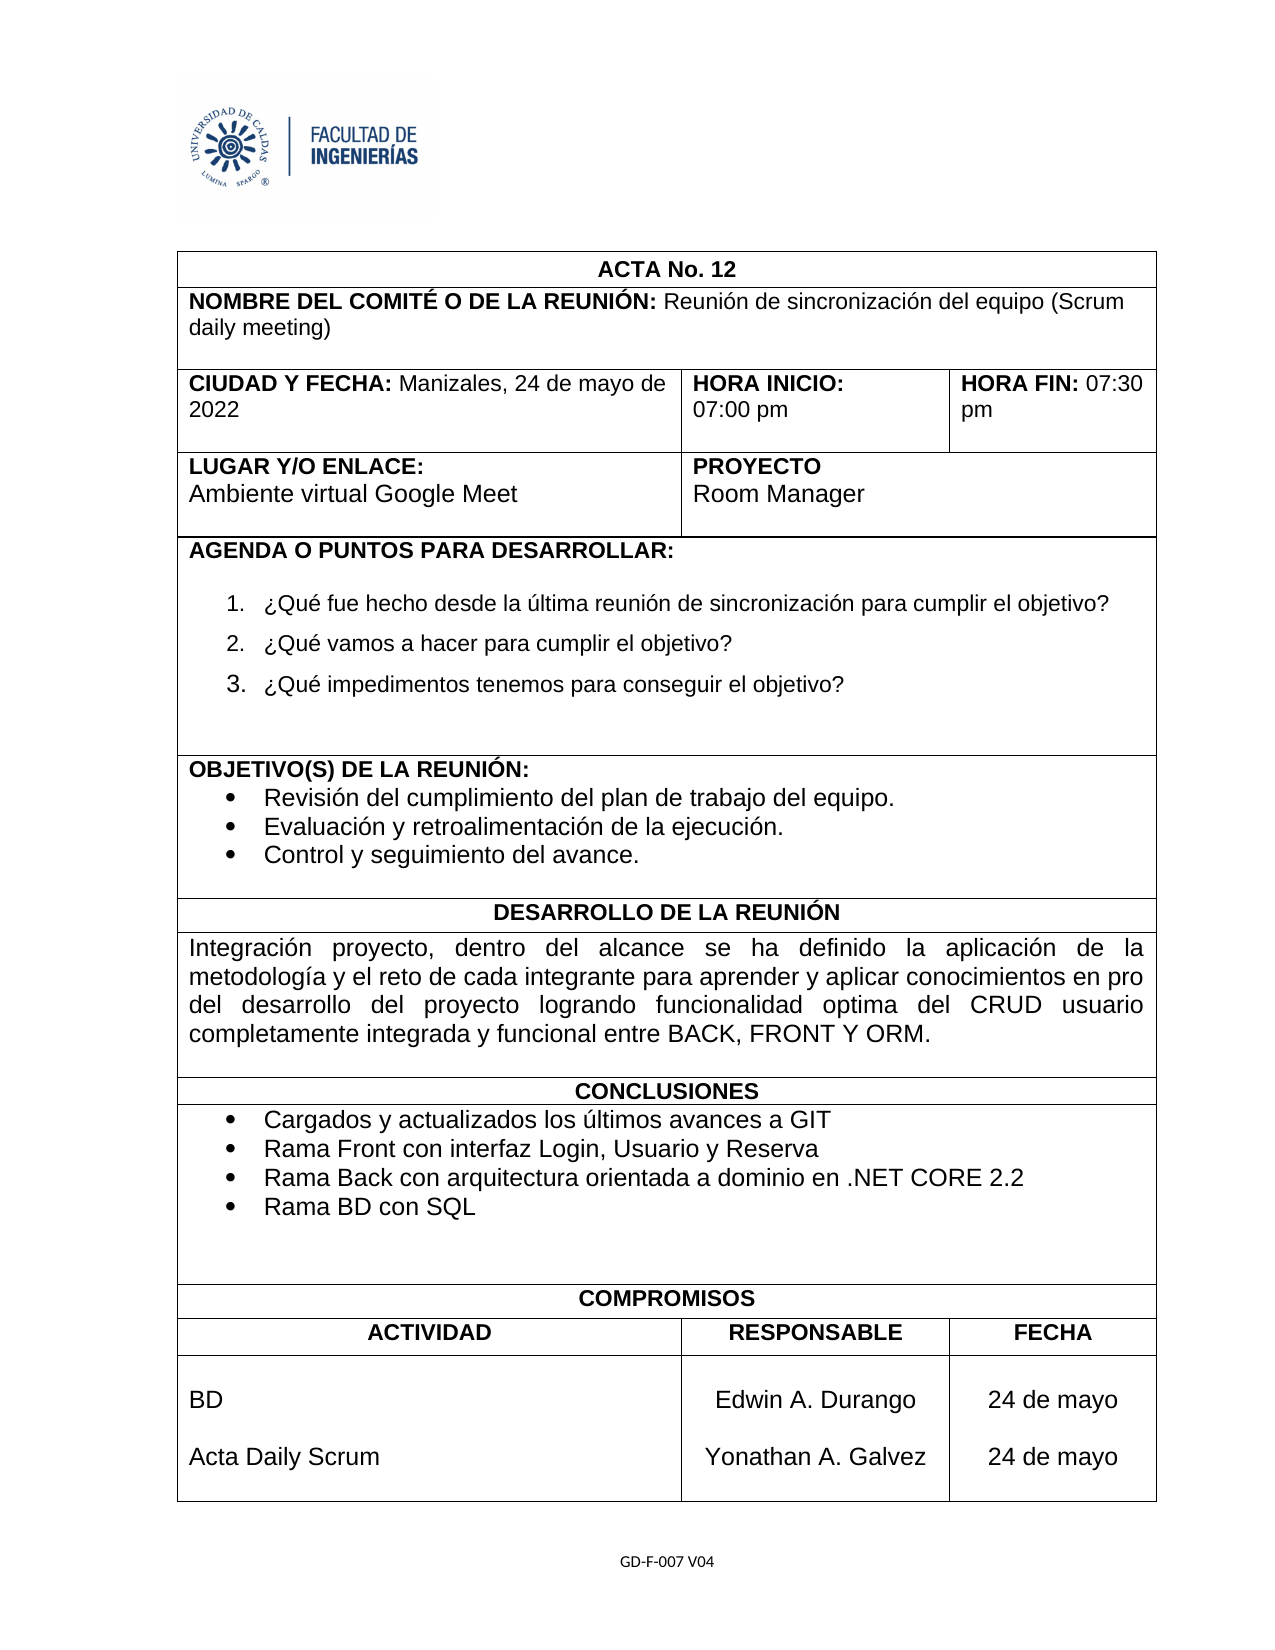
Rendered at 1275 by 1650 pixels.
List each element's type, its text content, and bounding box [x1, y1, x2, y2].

table_cell Cargados y actualizados los últimos avances a GIT Rama Front con interfaz Login, Usuario y Reserva Rama Back con arquitectura orientada a dominio en .NET CORE 2.2 Rama BD con SQL [178, 1105, 1156, 1284]
table_cell AGENDA O PUNTOS PARA DESARROLLAR: ¿Qué fue hecho desde la última reunión de sincronización para cumplir el objetivo? ¿Qué vamos a hacer para cumplir el objetivo? ¿Qué impedimentos tenemos para conseguir el objetivo? [178, 538, 1156, 755]
table_cell PROYECTO Room Manager [682, 453, 1156, 536]
table_cell RESPONSABLE [682, 1319, 949, 1355]
picture [177, 73, 434, 222]
table_cell CONCLUSIONES [178, 1078, 1156, 1104]
table_cell COMPROMISOS [178, 1285, 1156, 1318]
table_cell CIUDAD Y FECHA: Manizales, 24 de mayo de 2022 [178, 370, 681, 452]
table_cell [950, 1356, 1156, 1501]
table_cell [682, 1356, 949, 1501]
table_cell HORA INICIO: 07:00 pm [682, 370, 949, 452]
table_cell FECHA [950, 1319, 1156, 1355]
table_header ACTA No. 12 [178, 252, 1156, 287]
table_cell ACTIVIDAD [178, 1319, 681, 1355]
table_cell HORA FIN: 07:30 pm [950, 370, 1156, 452]
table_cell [178, 1356, 681, 1501]
table_cell Integración proyecto, dentro del alcance se ha definido la aplicación de la metodología y el reto de cada integrante para aprender y aplicar conocimientos en pro del desarrollo del proyecto logrando funcionalidad optima del CRUD usuario completamente integrada y funcional entre BACK, FRONT Y ORM. [178, 933, 1156, 1077]
table_cell NOMBRE DEL COMITÉ O DE LA REUNIÓN: Reunión de sincronización del equipo (Scrum daily meeting) [178, 288, 1156, 369]
table_cell LUGAR Y/O ENLACE: Ambiente virtual Google Meet [178, 453, 681, 536]
table_cell OBJETIVO(S) DE LA REUNIÓN: Revisión del cumplimiento del plan de trabajo del equipo. Evaluación y retroalimentación de la ejecución. Control y seguimiento del avance. [178, 756, 1156, 898]
table_cell DESARROLLO DE LA REUNIÓN [178, 899, 1156, 932]
